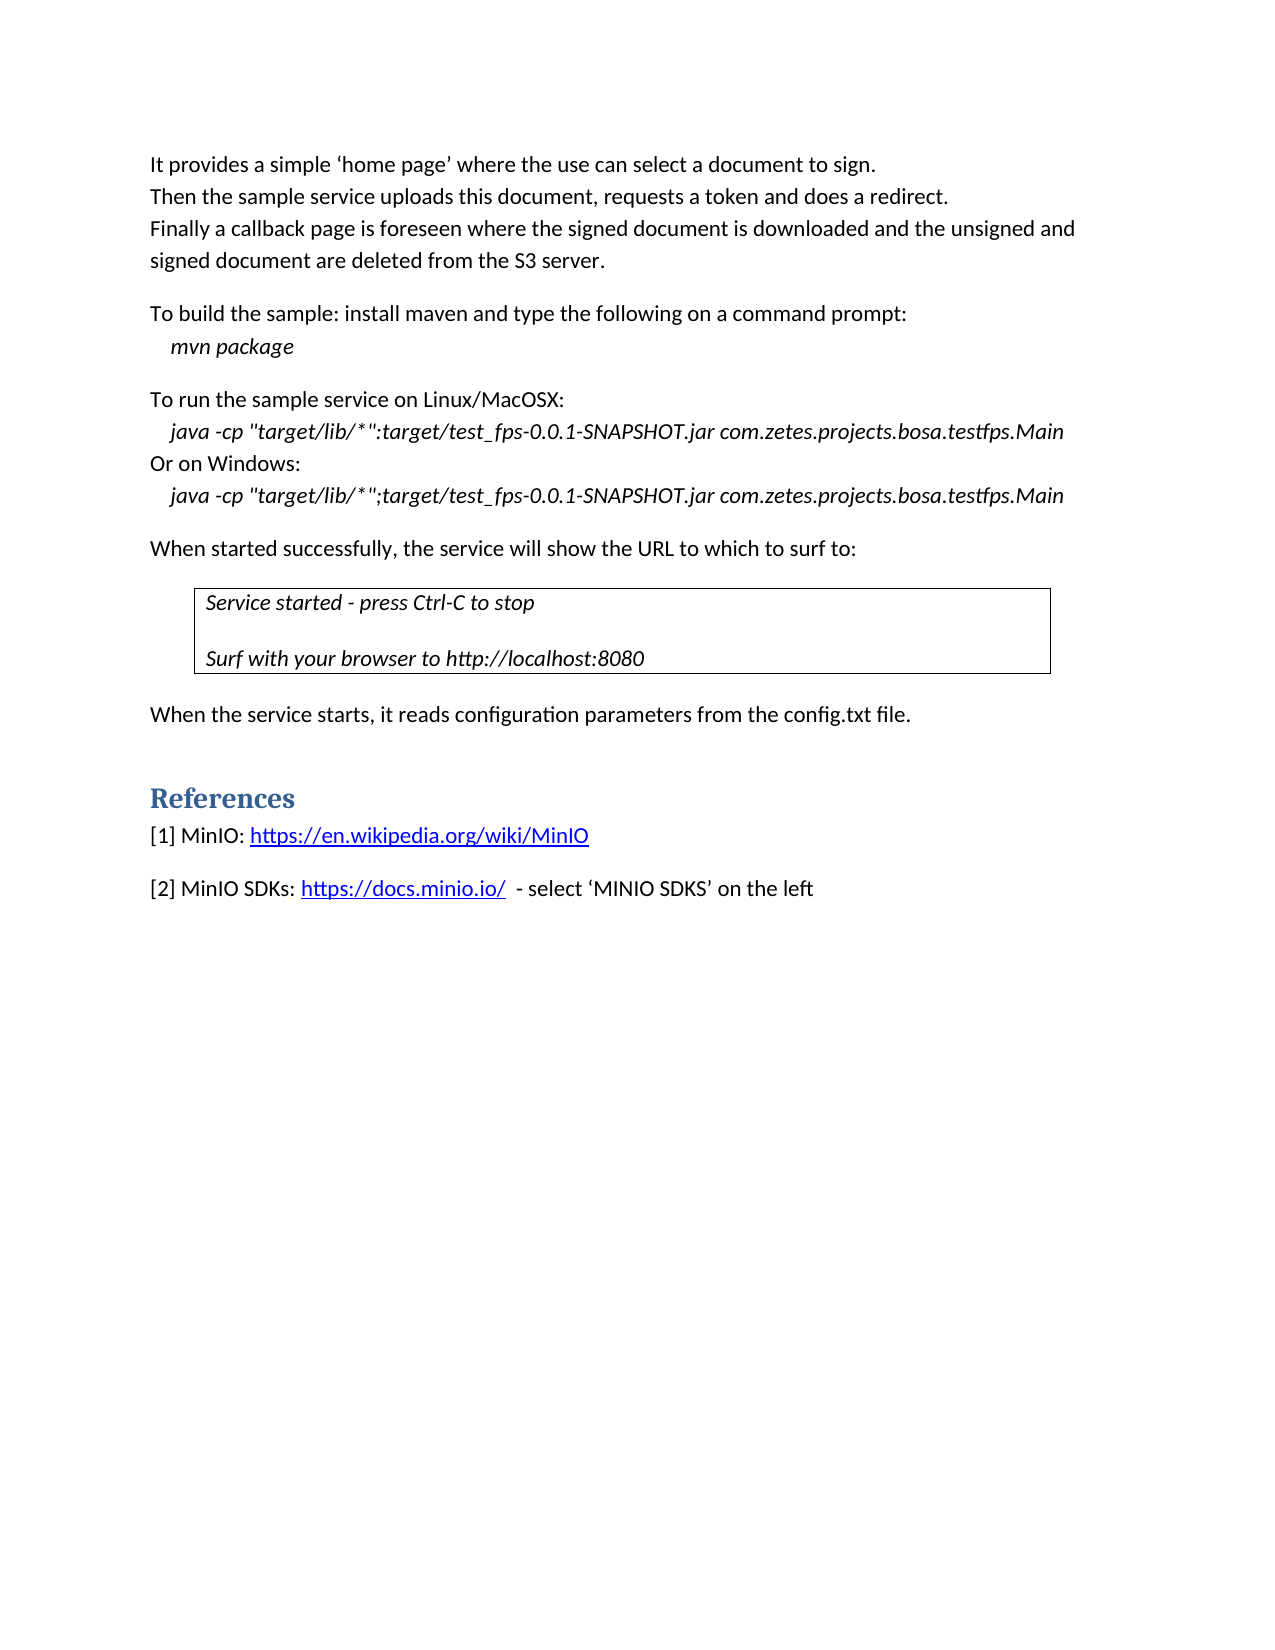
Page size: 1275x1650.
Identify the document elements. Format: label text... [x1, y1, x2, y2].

text To run the sample service on Linux/MacOSX: java -cp "target/lib/*":target/test_fps-0.0.1-SNAPSHOT.jar com.zetes.projects.bosa.testfps.Main Or on Windows: java -cp "target/lib/*";target/test_fps-0.0.1-SNAPSHOT.jar com.zetes.projects.bosa.testfps.Main [150, 385, 1125, 509]
text [1] MinIO: https://en.wikipedia.org/wiki/MinIO [150, 821, 1125, 849]
text When started successfully, the service will show the URL to which to surf to: [150, 534, 1125, 562]
text To build the sample: install maven and type the following on a command prompt: mvn package [150, 299, 1125, 360]
text When the service starts, it reads configuration parameters from the config.txt file. [150, 700, 1125, 728]
text [2] MinIO SDKs: https://docs.minio.io/ - select ‘MINIO SDKS’ on the left [150, 874, 1125, 902]
table_header Service started - press Ctrl-C to stop Surf with your browser to http://localhost:8080 [195, 589, 1050, 672]
subtitle References [150, 782, 1125, 816]
